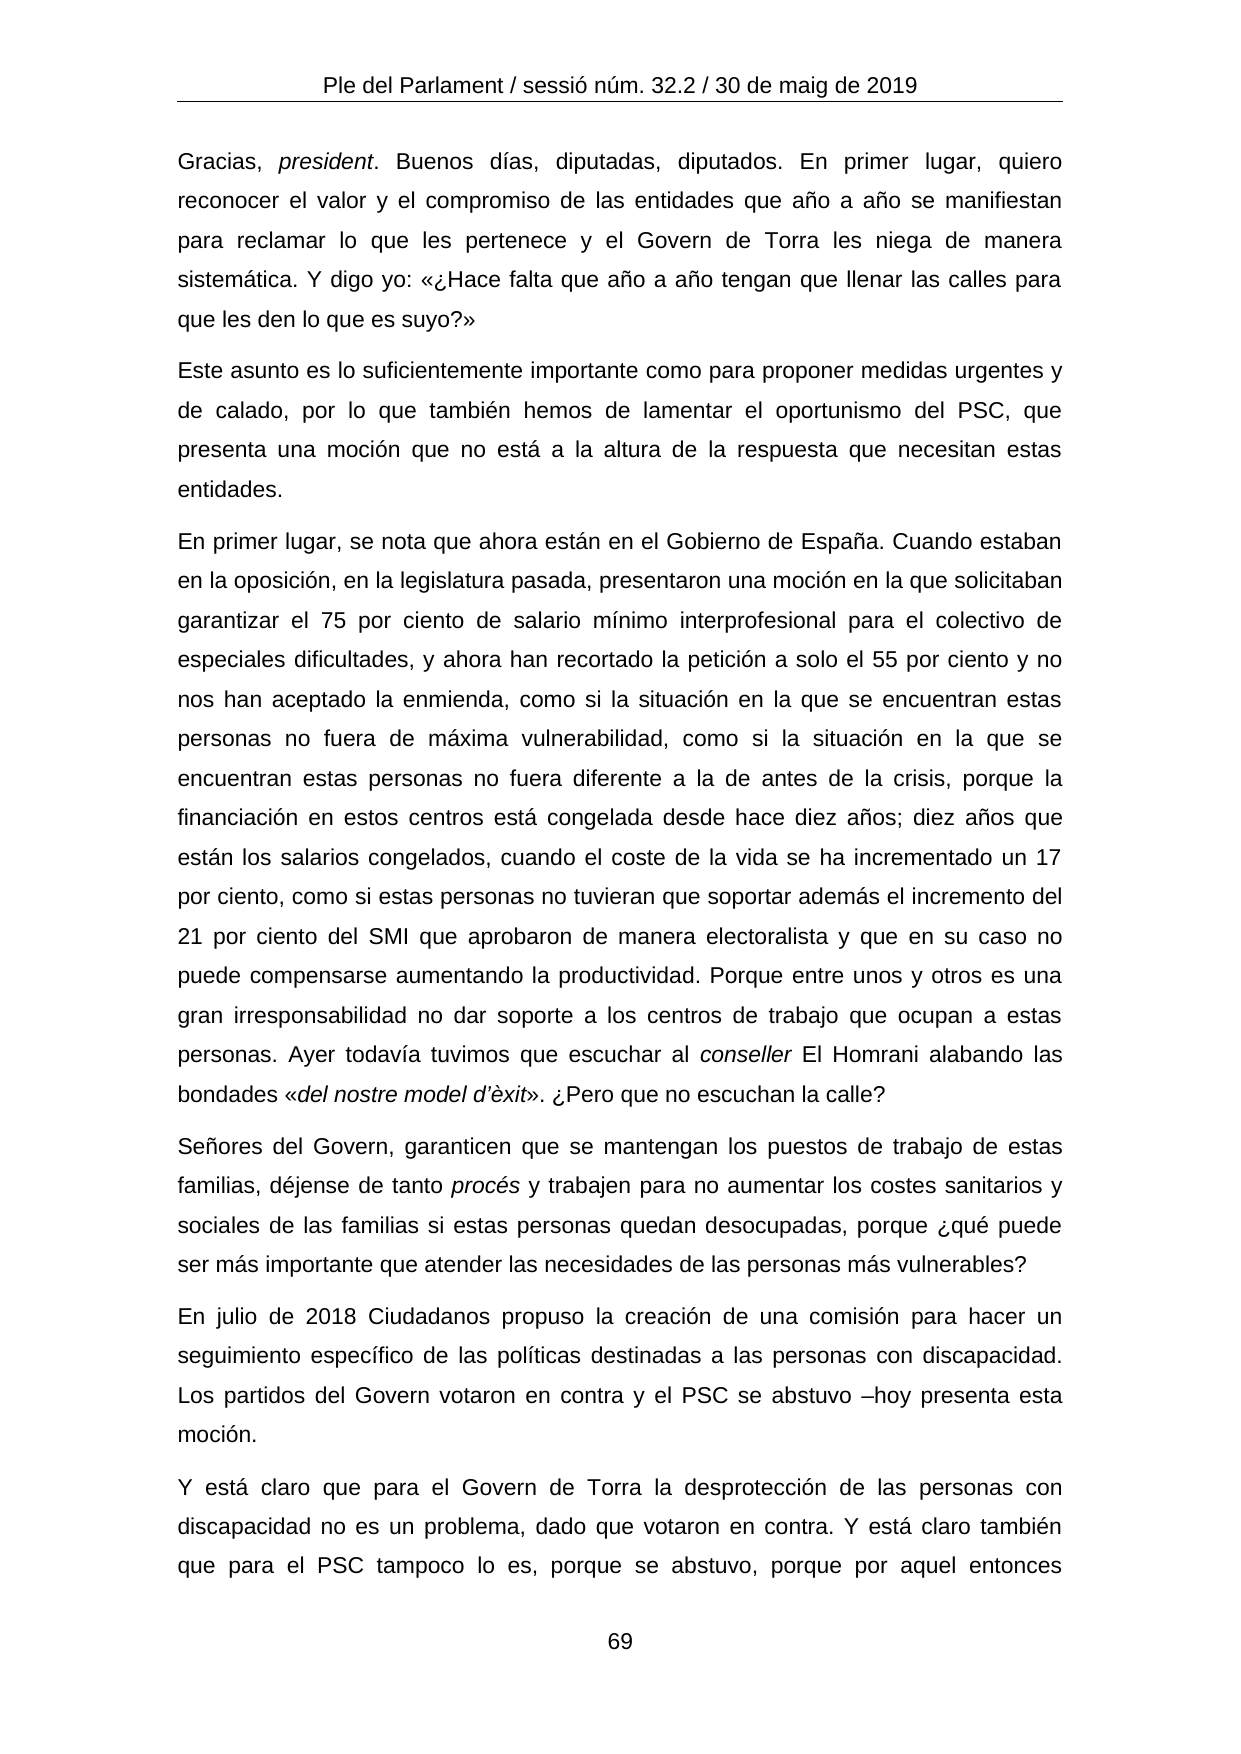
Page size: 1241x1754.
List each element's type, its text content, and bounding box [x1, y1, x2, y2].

text Este asunto es lo suficientemente importante como para proponer medidas urgentes y de calado, por lo que también hemos de lamentar el oportunismo del PSC, que presenta una moción que no está a la altura de la respuesta que necesitan estas entidades. [177, 357, 1063, 502]
text En primer lugar, se nota que ahora están en el Gobierno de España. Cuando estaban en la oposición, en la legislatura pasada, presentaron una moción en la que solicitaban garantizar el 75 por ciento de salario mínimo interprofesional para el colectivo de especiales dificultades, y ahora han recortado la petición a solo el 55 por ciento y no nos han aceptado la enmienda, como si la situación en la que se encuentran estas personas no fuera de máxima vulnerabilidad, como si la situación en la que se encuentran estas personas no fuera diferente a la de antes de la crisis, porque la financiación en estos centros está congelada desde hace diez años; diez años que están los salarios congelados, cuando el coste de la vida se ha incrementado un 17 por ciento, como si estas personas no tuvieran que soportar además el incremento del 21 por ciento del SMI que aprobaron de manera electoralista y que en su caso no puede compensarse aumentando la productividad. Porque entre unos y otros es una gran irresponsabilidad no dar soporte a los centros de trabajo que ocupan a estas personas. Ayer todavía tuvimos que escuchar al conseller El Homrani alabando las bondades «del nostre model d’èxit». ¿Pero que no escuchan la calle? [177, 528, 1063, 1107]
text Señores del Govern, garanticen que se mantengan los puestos de trabajo de estas familias, déjense de tanto procés y trabajen para no aumentar los costes sanitarios y sociales de las familias si estas personas quedan desocupadas, porque ¿qué puede ser más importante que atender las necesidades de las personas más vulnerables? [177, 1133, 1063, 1277]
text En julio de 2018 Ciudadanos propuso la creación de una comisión para hacer un seguimiento específico de las políticas destinadas a las personas con discapacidad. Los partidos del Govern votaron en contra y el PSC se abstuvo –hoy presenta esta moción. [177, 1303, 1063, 1448]
text Gracias, president. Buenos días, diputadas, diputados. En primer lugar, quiero reconocer el valor y el compromiso de las entidades que año a año se manifiestan para reclamar lo que les pertenece y el Govern de Torra les niega de manera sistemática. Y digo yo: «¿Hace falta que año a año tengan que llenar las calles para que les den lo que es suyo?» [177, 148, 1063, 332]
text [177, 1473, 1063, 1579]
